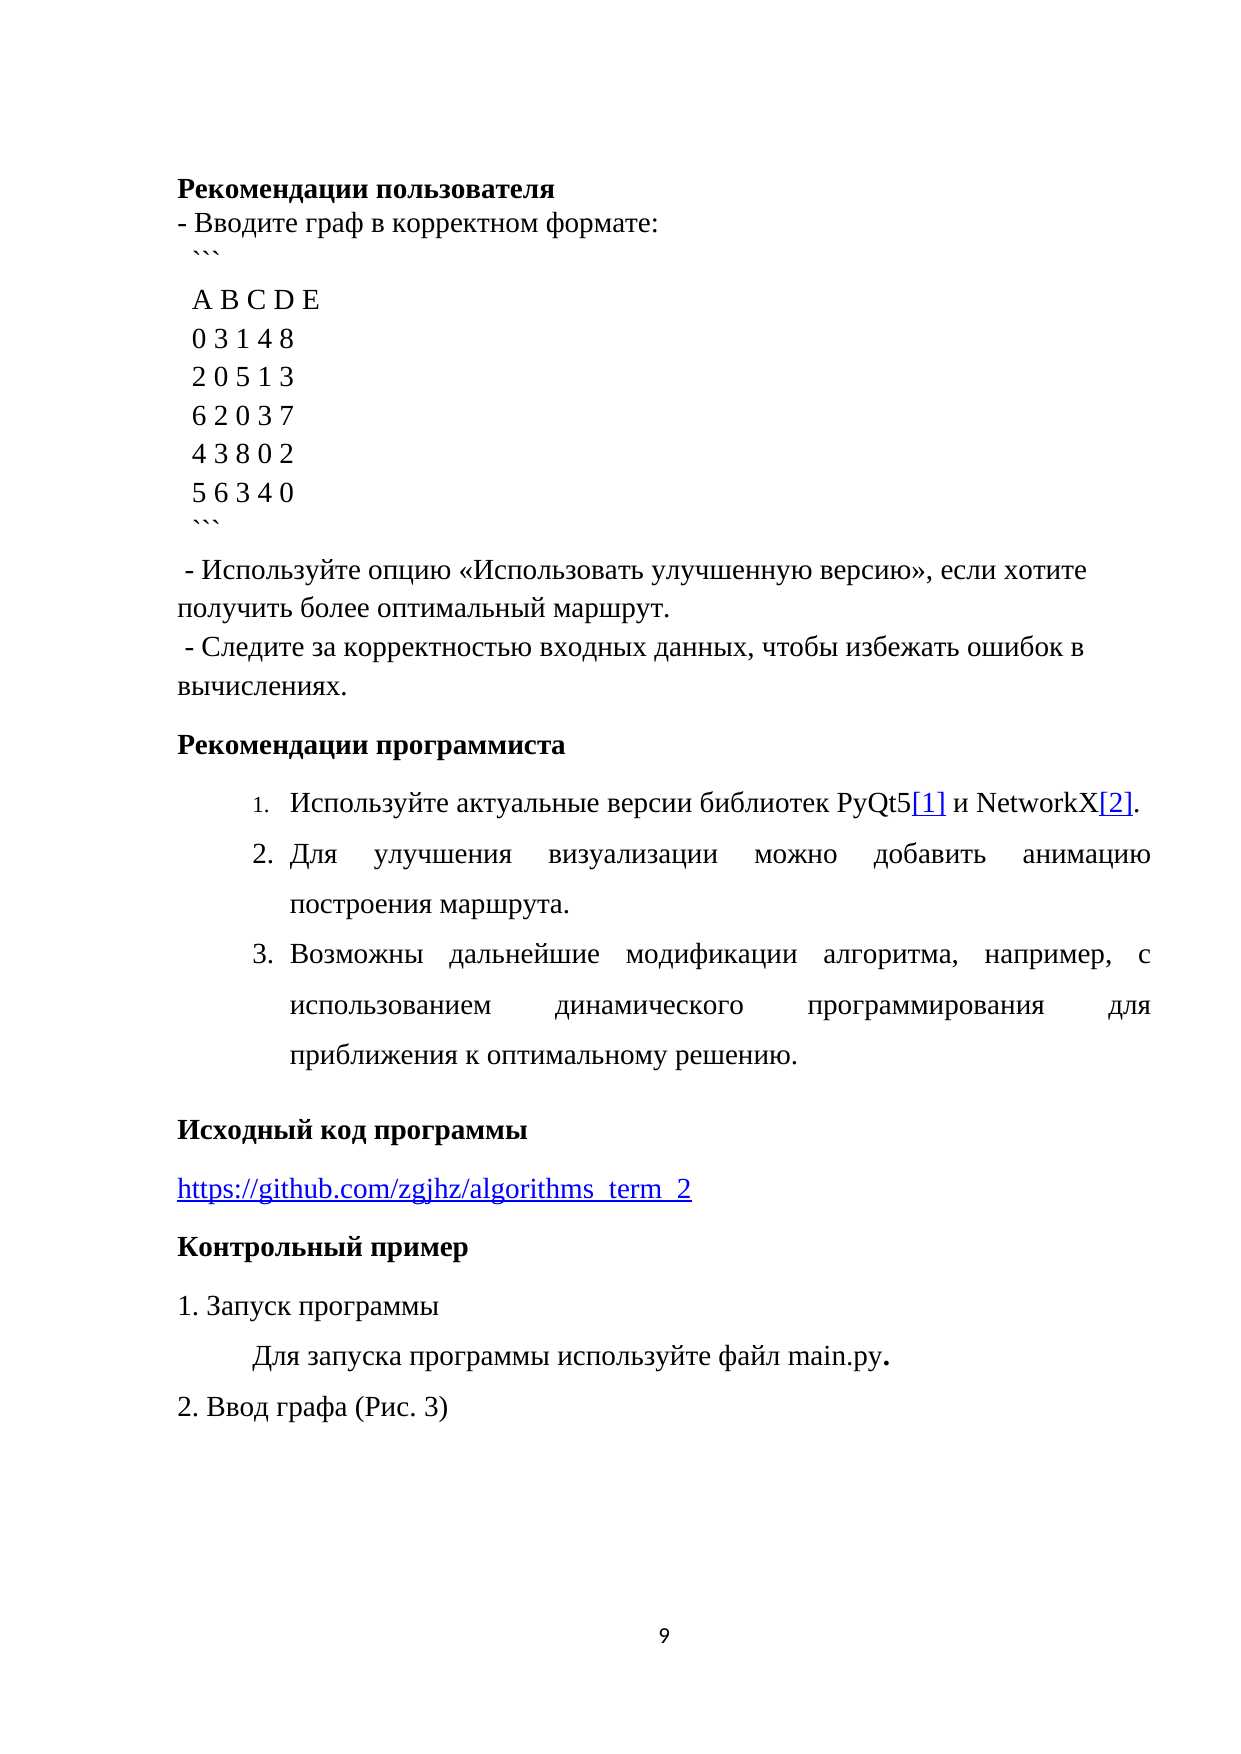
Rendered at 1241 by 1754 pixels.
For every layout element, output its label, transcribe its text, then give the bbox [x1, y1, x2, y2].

list Возможны дальнейшие модификации алгоритма, например, с использованием динамического программирования для приближения к оптимальному решению. [252, 936, 1152, 1071]
text 2. Ввод графа (Рис. 3) [177, 1389, 1152, 1422]
subtitle Рекомендации пользователя [177, 172, 1152, 205]
text Для запуска программы используйте файл main.py. [177, 1338, 1152, 1372]
list Для улучшения визуализации можно добавить анимацию построения маршрута. [252, 836, 1152, 920]
subtitle Рекомендации программиста [177, 727, 1152, 761]
text 1. Запуск программы [177, 1288, 1152, 1322]
text https://github.com/zgjhz/algorithms_term_2 [177, 1171, 1152, 1204]
list Используйте актуальные версии библиотек PyQt5[1] и NetworkX[2]. [252, 786, 1152, 819]
subtitle Исходный код программы [177, 1112, 1152, 1146]
subtitle Контрольный пример [177, 1229, 1152, 1263]
text - Вводите граф в корректном формате: ``` A B C D E 0 3 1 4 8 2 0 5 1 3 6 2 0 3 7 4 3 8 0 2 5 6 3 4 0 ``` - Используйте опцию «Использовать улучшенную версию», если хотите получить более оптимальный маршрут. - Следите за корректностью входных данных, чтобы избежать ошибок в вычислениях. [177, 205, 1152, 701]
